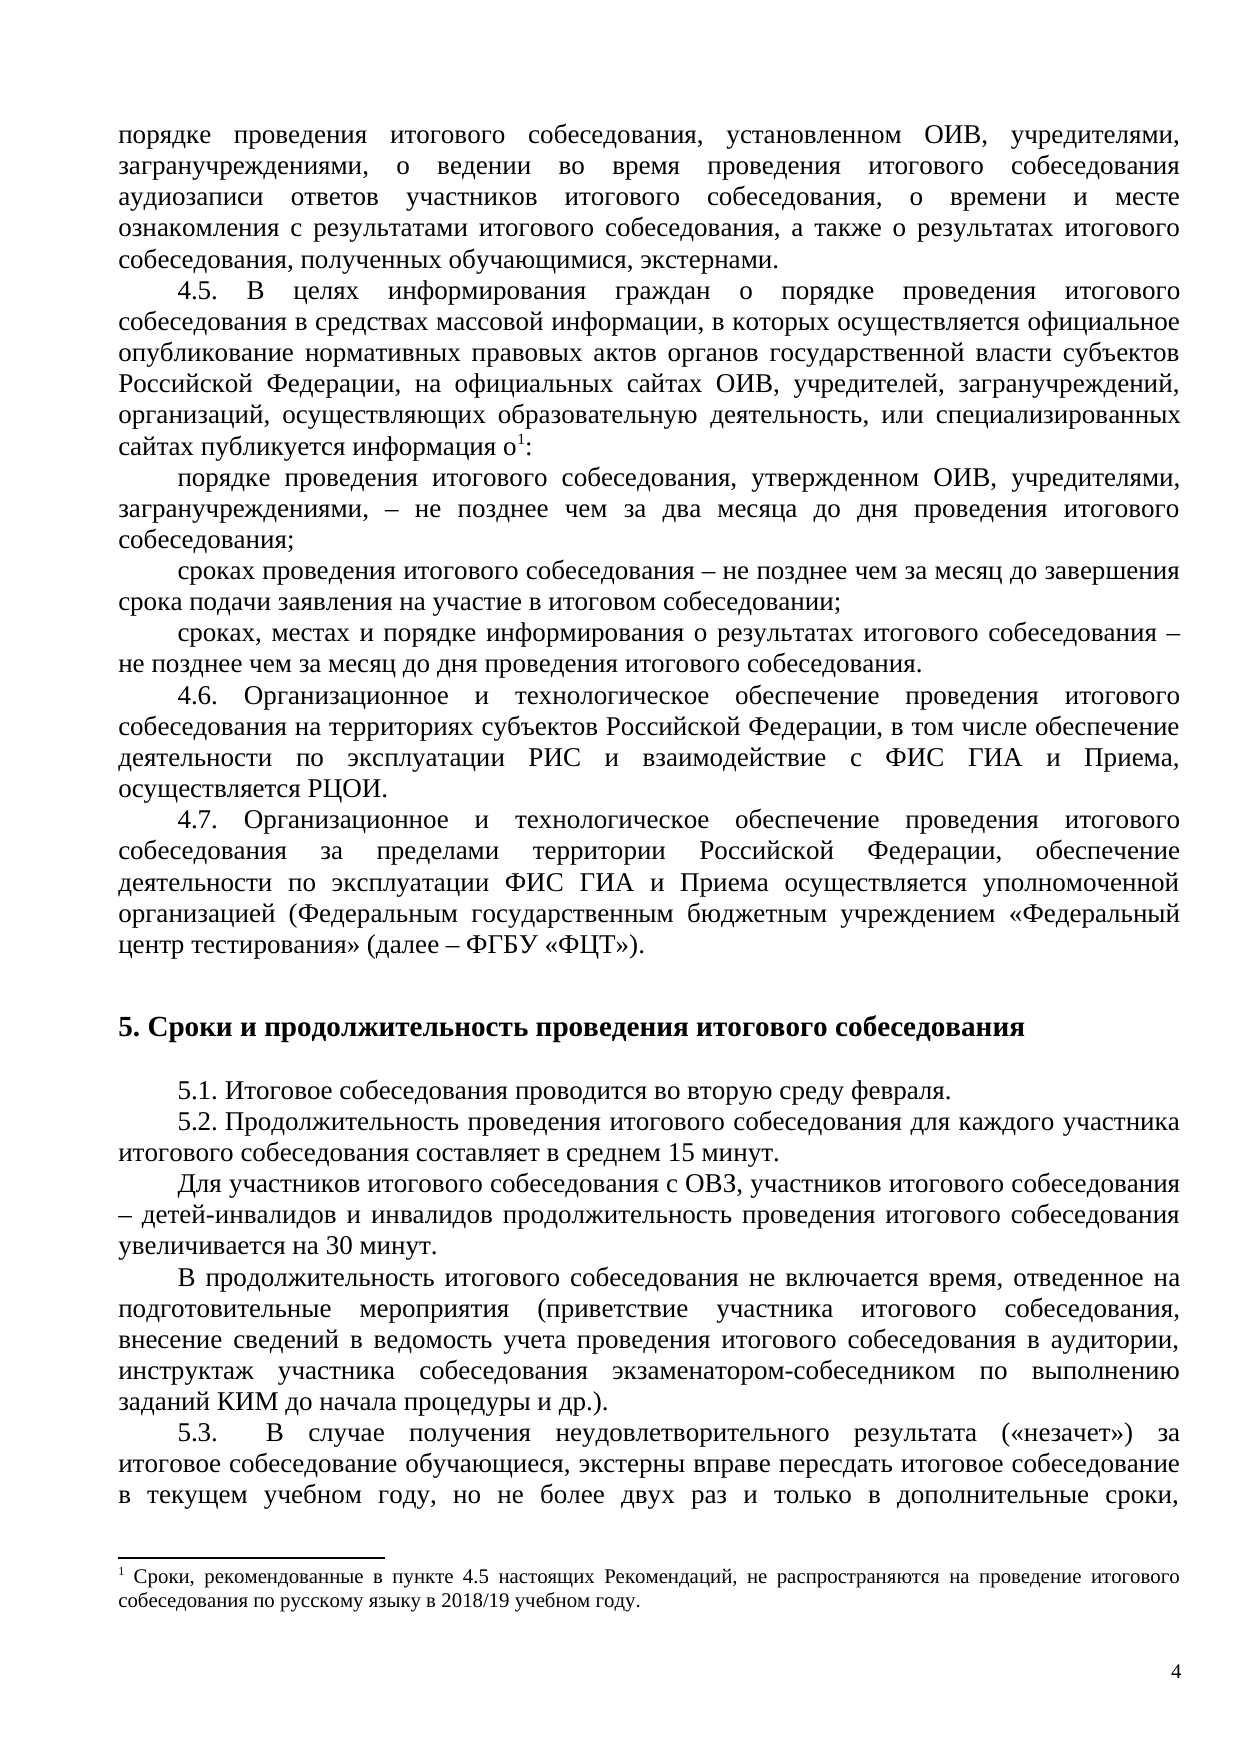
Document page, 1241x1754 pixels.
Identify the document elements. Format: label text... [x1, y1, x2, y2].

text В продолжительность итогового собеседования не включается время, отведенное на подготовительные мероприятия (приветствие участника итогового собеседования, внесение сведений в ведомость учета проведения итогового собеседования в аудитории, инструктаж участника собеседования экзаменатором-собеседником по выполнению заданий КИМ до начала процедуры и др.). [118, 1261, 1181, 1416]
text 4.7. Организационное и технологическое обеспечение проведения итогового собеседования за пределами территории Российской Федерации, обеспечение деятельности по эксплуатации ФИС ГИА и Приема осуществляется уполномоченной организацией (Федеральным государственным бюджетным учреждением «Федеральный центр тестирования» (далее – ФГБУ «ФЦТ»). [118, 803, 1181, 959]
list сроках, местах и порядке информирования о результатах итогового собеседования – не позднее чем за месяц до дня проведения итогового собеседования. [118, 616, 1181, 679]
list порядке проведения итогового собеседования, утвержденном ОИВ, учредителями, загранучреждениями, – не позднее чем за два месяца до дня проведения итогового собеседования; [118, 461, 1181, 554]
text 5.1. Итоговое собеседования проводится во вторую среду февраля. [118, 1074, 1181, 1105]
text 5.2. Продолжительность проведения итогового собеседования для каждого участника итогового собеседования составляет в среднем 15 минут. [118, 1105, 1181, 1167]
text Для участников итогового собеседования с ОВЗ, участников итогового собеседования – детей-инвалидов и инвалидов продолжительность проведения итогового собеседования увеличивается на 30 минут. [118, 1167, 1181, 1261]
text 4.6. Организационное и технологическое обеспечение проведения итогового собеседования на территориях субъектов Российской Федерации, в том числе обеспечение деятельности по эксплуатации РИС и взаимодействие с ФИС ГИА и Приема, осуществляется РЦОИ. [118, 679, 1181, 803]
list сроках проведения итогового собеседования – не позднее чем за месяц до завершения срока подачи заявления на участие в итоговом собеседовании; [118, 554, 1181, 616]
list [118, 1416, 1181, 1510]
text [118, 118, 1181, 274]
text 4.5. В целях информирования граждан о порядке проведения итогового собеседования в средствах массовой информации, в которых осуществляется официальное опубликование нормативных правовых актов органов государственной власти субъектов Российской Федерации, на официальных сайтах ОИВ, учредителей, загранучреждений, организаций, осуществляющих образовательную деятельность, или специализированных сайтах публикуется информация о: [118, 274, 1181, 461]
subtitle 5. Сроки и продолжительность проведения итогового собеседования [118, 1009, 1181, 1043]
